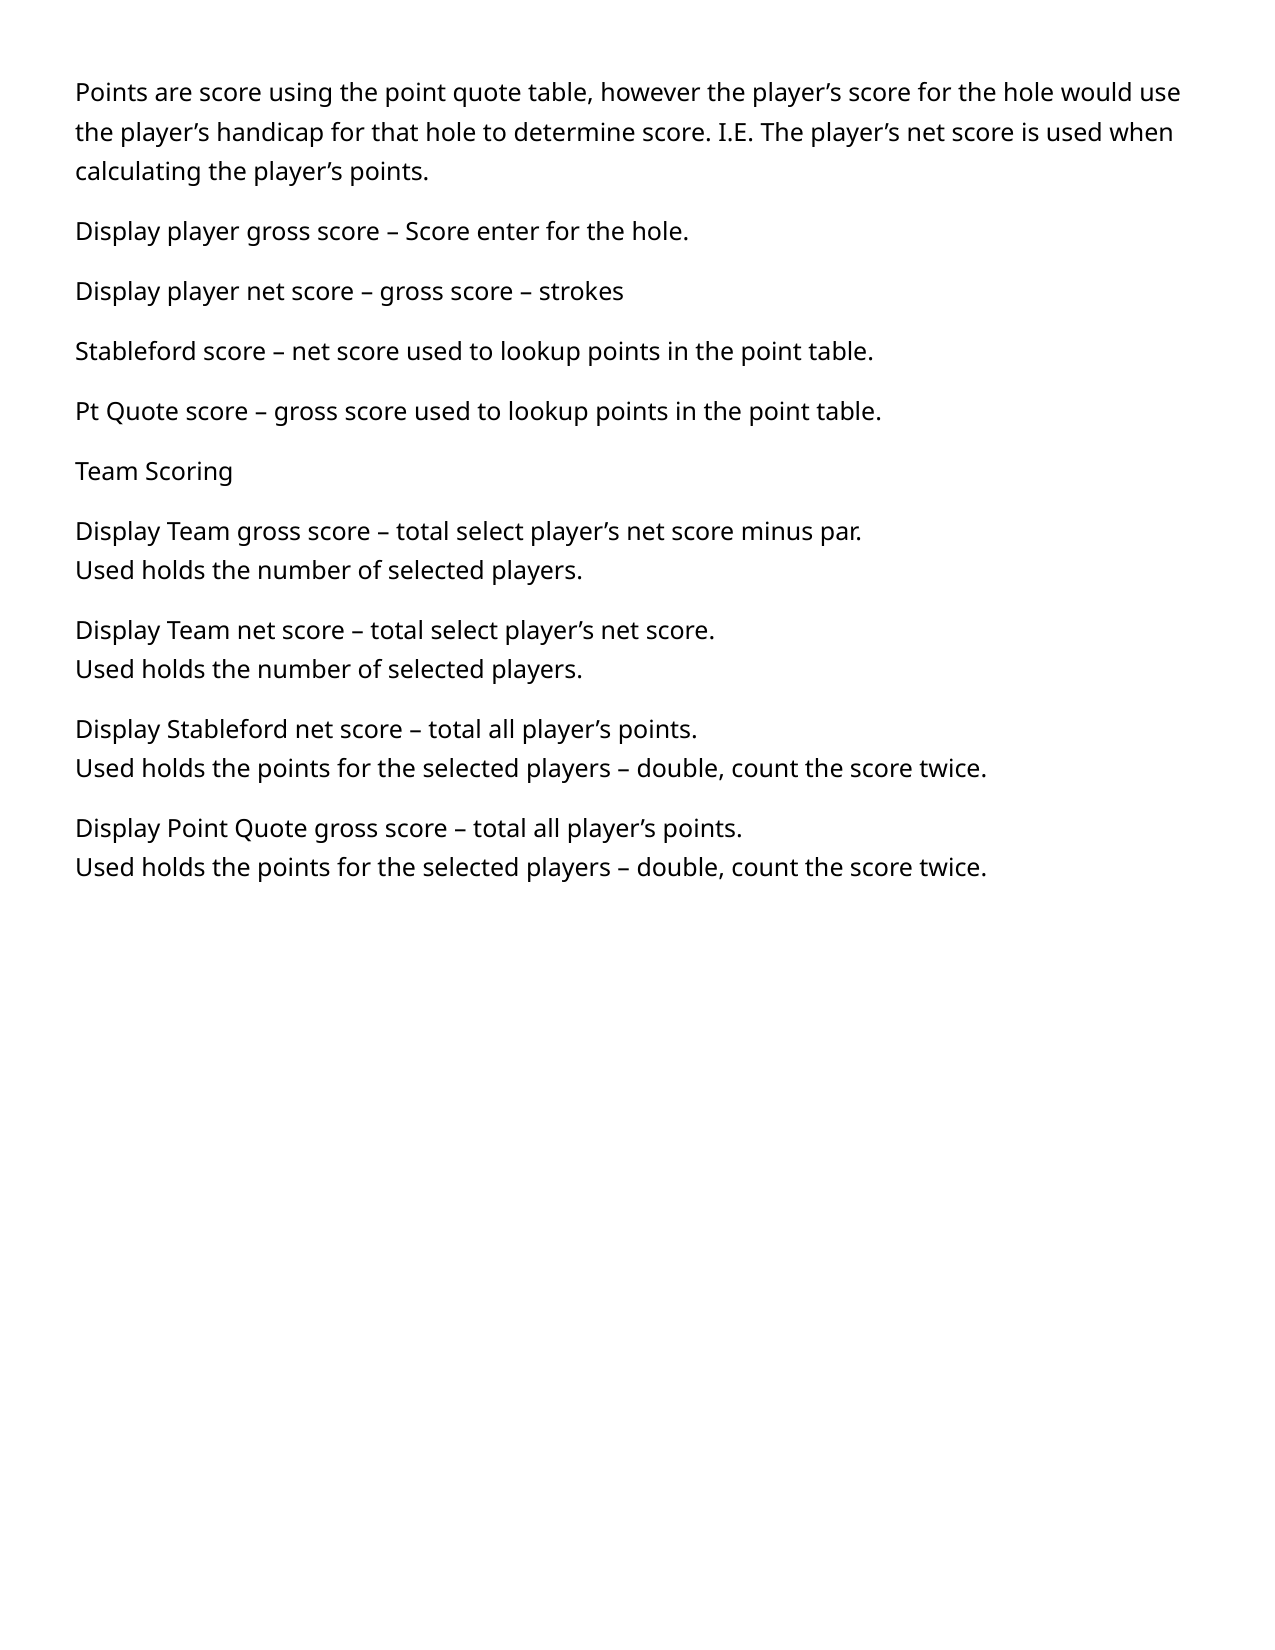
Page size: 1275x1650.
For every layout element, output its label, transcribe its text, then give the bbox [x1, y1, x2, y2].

text Display Team net score – total select player’s net score. Used holds the number of selected players. [75, 612, 1200, 686]
text Stableford score – net score used to lookup points in the point table. [75, 333, 1200, 367]
text Points are score using the point quote table, however the player’s score for the hole would use the player’s handicap for that hole to determine score. I.E. The player’s net score is used when calculating the player’s points. [75, 75, 1200, 187]
text Team Scoring [75, 453, 1200, 487]
text Display Stableford net score – total all player’s points. Used holds the points for the selected players – double, count the score twice. [75, 712, 1200, 785]
text Display player gross score – Score enter for the hole. [75, 213, 1200, 247]
text Display player net score – gross score – strokes [75, 273, 1200, 307]
text Pt Quote score – gross score used to lookup points in the point table. [75, 393, 1200, 427]
text Display Point Quote gross score – total all player’s points. Used holds the points for the selected players – double, count the score twice. [75, 811, 1200, 884]
text Display Team gross score – total select player’s net score minus par. Used holds the number of selected players. [75, 513, 1200, 587]
